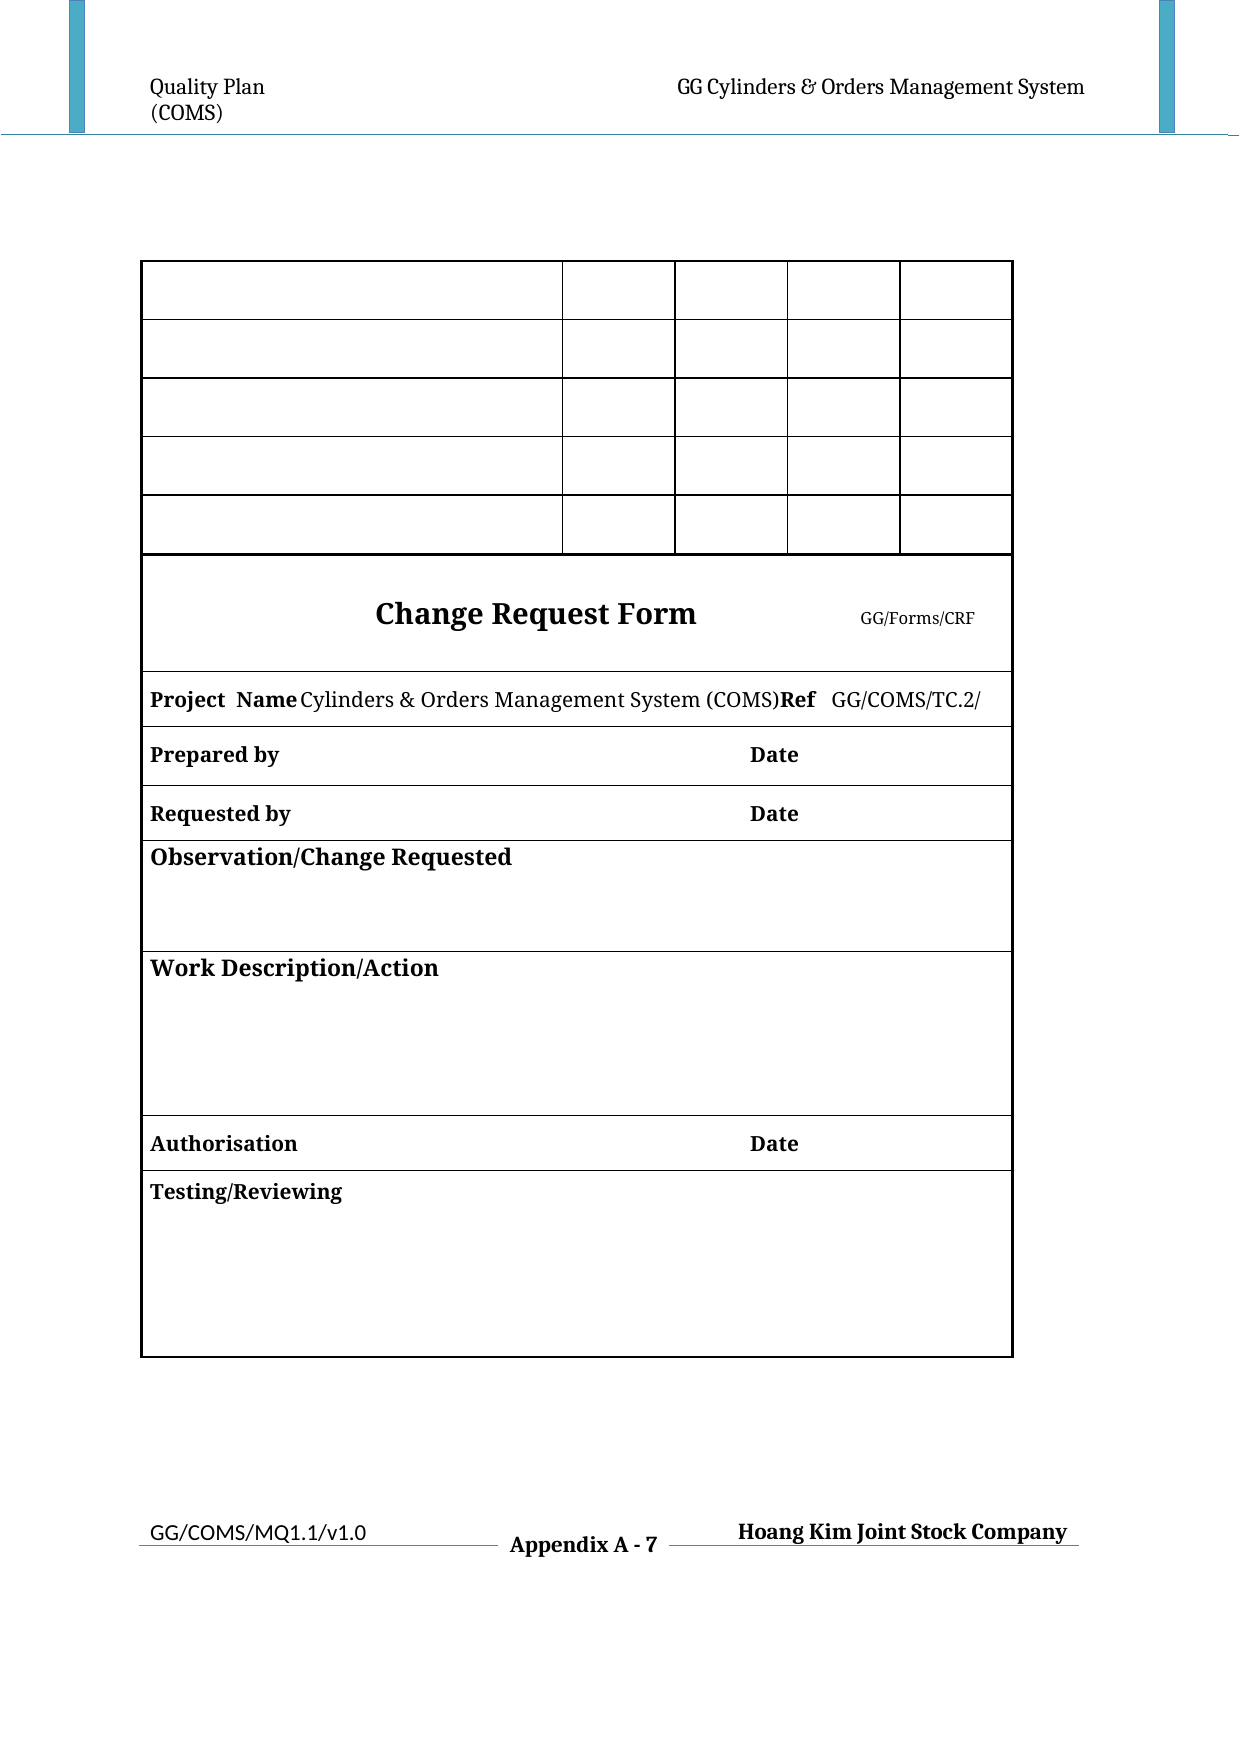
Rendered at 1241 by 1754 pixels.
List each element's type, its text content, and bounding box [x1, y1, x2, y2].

table_cell Work Description/Action [143, 952, 1011, 1115]
table_cell Authorisation Date [143, 1116, 1011, 1170]
table_cell [788, 262, 899, 319]
table_cell [563, 496, 674, 553]
table_cell Testing/Reviewing [143, 1171, 1011, 1356]
table_cell [143, 320, 562, 377]
table_cell [788, 437, 899, 494]
table_cell Observation/Change Requested [143, 841, 1011, 951]
table_cell [901, 262, 1011, 319]
table_cell [788, 496, 899, 553]
table_cell [676, 320, 787, 377]
table_cell [676, 262, 787, 319]
table_cell [901, 437, 1011, 494]
table_cell Prepared by Date [143, 727, 1011, 784]
table_cell [901, 320, 1011, 377]
table_cell [563, 320, 674, 377]
table_cell [143, 437, 562, 494]
table_cell [143, 262, 562, 319]
table_cell [676, 437, 787, 494]
table_cell [788, 379, 899, 436]
table_cell [676, 496, 787, 553]
table_cell [676, 379, 787, 436]
table_cell [901, 379, 1011, 436]
table_cell Requested by Date [143, 786, 1011, 839]
table_cell Change Request Form GG/Forms/CRF [143, 556, 1011, 671]
table_cell Project Name Cylinders & Orders Management System (COMS)Ref GG/COMS/TC.2/ [143, 672, 1011, 726]
table_cell [563, 437, 674, 494]
table_cell [563, 379, 674, 436]
table_cell [143, 496, 562, 553]
table_cell [901, 496, 1011, 553]
table_cell [788, 320, 899, 377]
table_cell [563, 262, 674, 319]
table_cell [143, 379, 562, 436]
